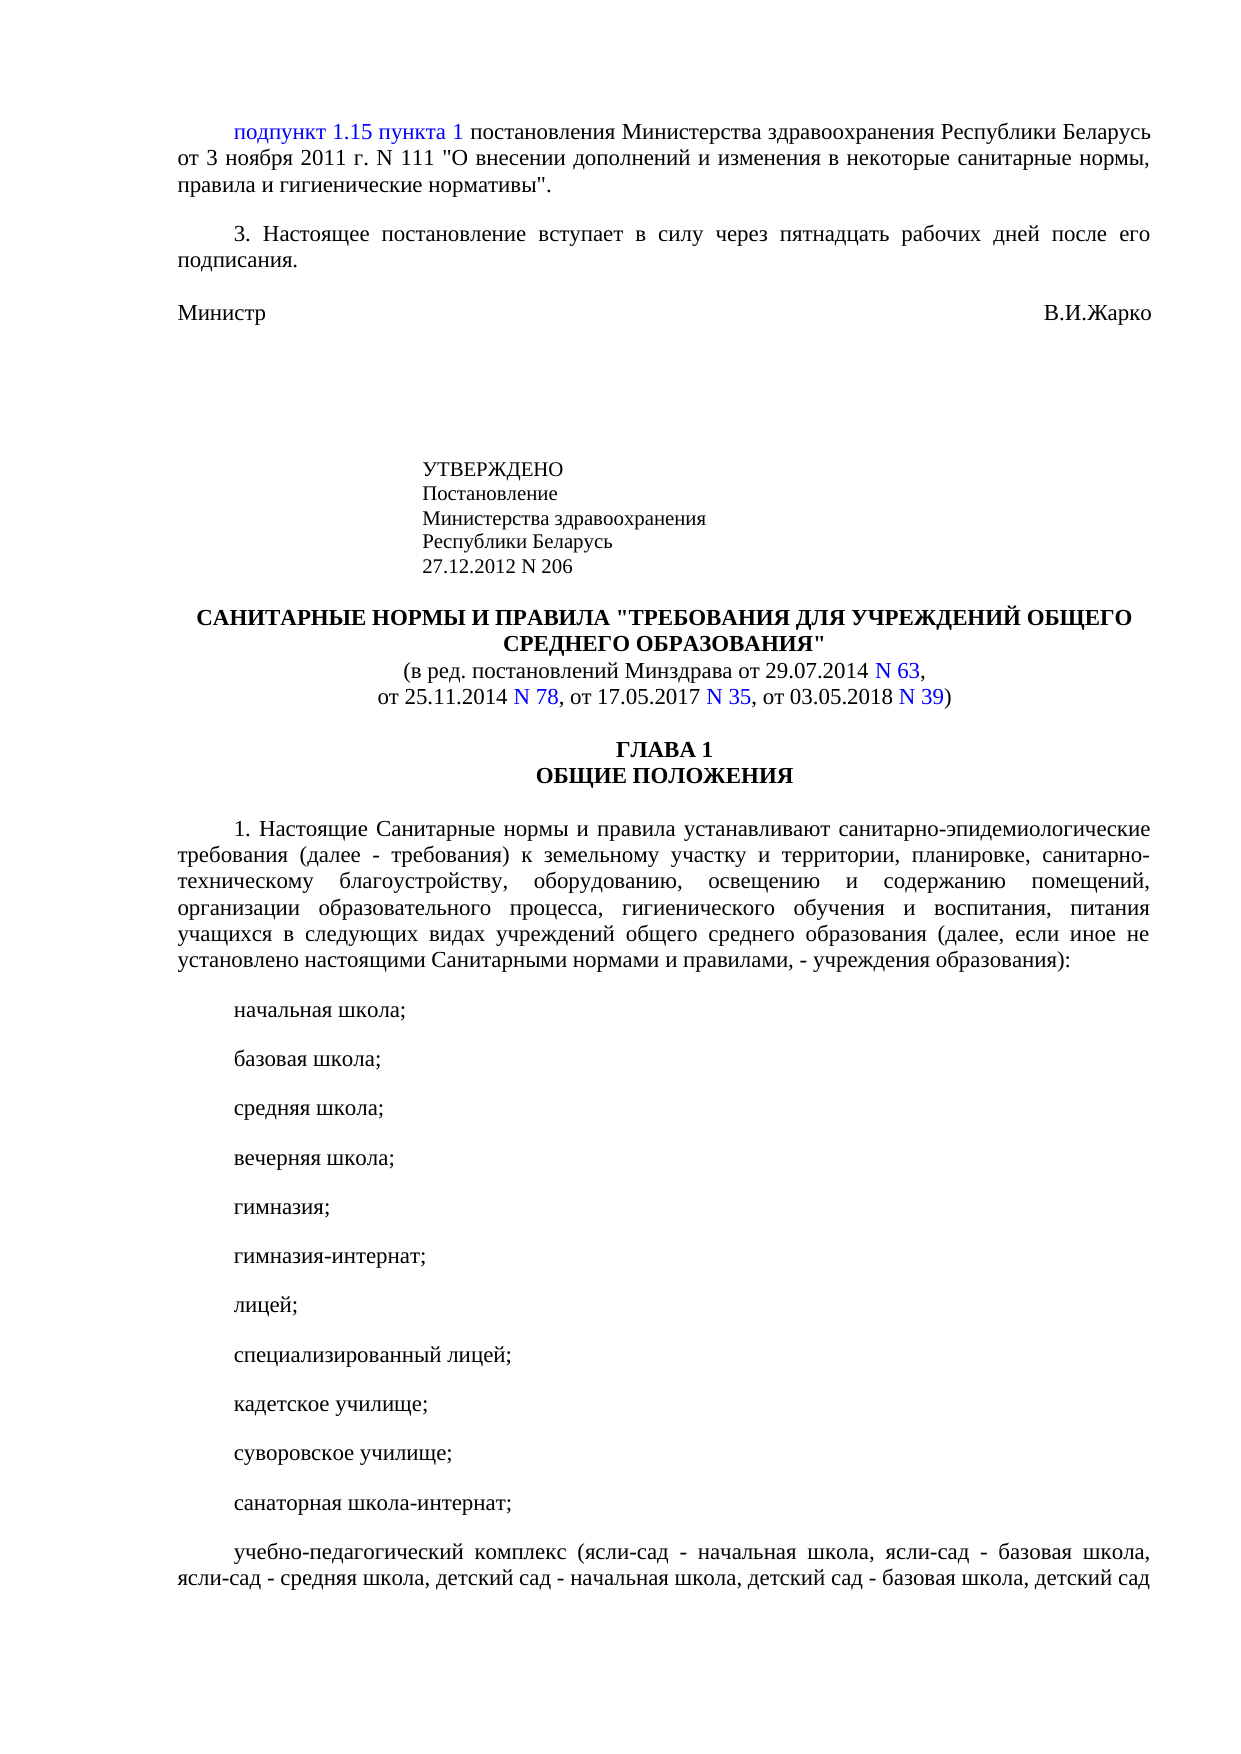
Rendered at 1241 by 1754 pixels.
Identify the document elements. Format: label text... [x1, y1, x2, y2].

text 3. Настоящее постановление вступает в силу через пятнадцать рабочих дней после его подписания. [177, 220, 1152, 273]
text базовая школа; [177, 1045, 1152, 1071]
text средняя школа; [177, 1094, 1152, 1121]
text от 25.11.2014 N 78, от 17.05.2017 N 35, от 03.05.2018 N 39) [177, 683, 1152, 709]
table_header Министр [177, 299, 664, 326]
text гимназия; [177, 1193, 1152, 1219]
text 27.12.2012 N 206 [177, 553, 1152, 578]
text гимназия-интернат; [177, 1242, 1152, 1268]
text начальная школа; [177, 996, 1152, 1022]
text Министерства здравоохранения [177, 505, 1152, 529]
text САНИТАРНЫЕ НОРМЫ И ПРАВИЛА "ТРЕБОВАНИЯ ДЛЯ УЧРЕЖДЕНИЙ ОБЩЕГО СРЕДНЕГО ОБРАЗОВАНИЯ" [177, 604, 1152, 657]
text подпункт 1.15 пункта 1 постановления Министерства здравоохранения Республики Беларусь от 3 ноября 2011 г. N 111 "О внесении дополнений и изменения в некоторые санитарные нормы, правила и гигиенические нормативы". [177, 118, 1152, 197]
text санаторная школа-интернат; [177, 1488, 1152, 1515]
table_header В.И.Жарко [664, 299, 1152, 326]
text ОБЩИЕ ПОЛОЖЕНИЯ [177, 762, 1152, 788]
text Республики Беларусь [177, 529, 1152, 553]
text специализированный лицей; [177, 1341, 1152, 1367]
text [177, 1538, 1152, 1591]
text Постановление [177, 481, 1152, 505]
text кадетское училище; [177, 1390, 1152, 1416]
text УТВЕРЖДЕНО [177, 457, 1152, 481]
text суворовское училище; [177, 1439, 1152, 1466]
text 1. Настоящие Санитарные нормы и правила устанавливают санитарно-эпидемиологические требования (далее - требования) к земельному участку и территории, планировке, санитарно-техническому благоустройству, оборудованию, освещению и содержанию помещений, организации образовательного процесса, гигиенического обучения и воспитания, питания учащихся в следующих видах учреждений общего среднего образования (далее, если иное не установлено настоящими Санитарными нормами и правилами, - учреждения образования): [177, 815, 1152, 973]
text вечерняя школа; [177, 1144, 1152, 1170]
text ГЛАВА 1 [177, 736, 1152, 762]
text лицей; [177, 1291, 1152, 1318]
text (в ред. постановлений Минздрава от 29.07.2014 N 63, [177, 657, 1152, 683]
